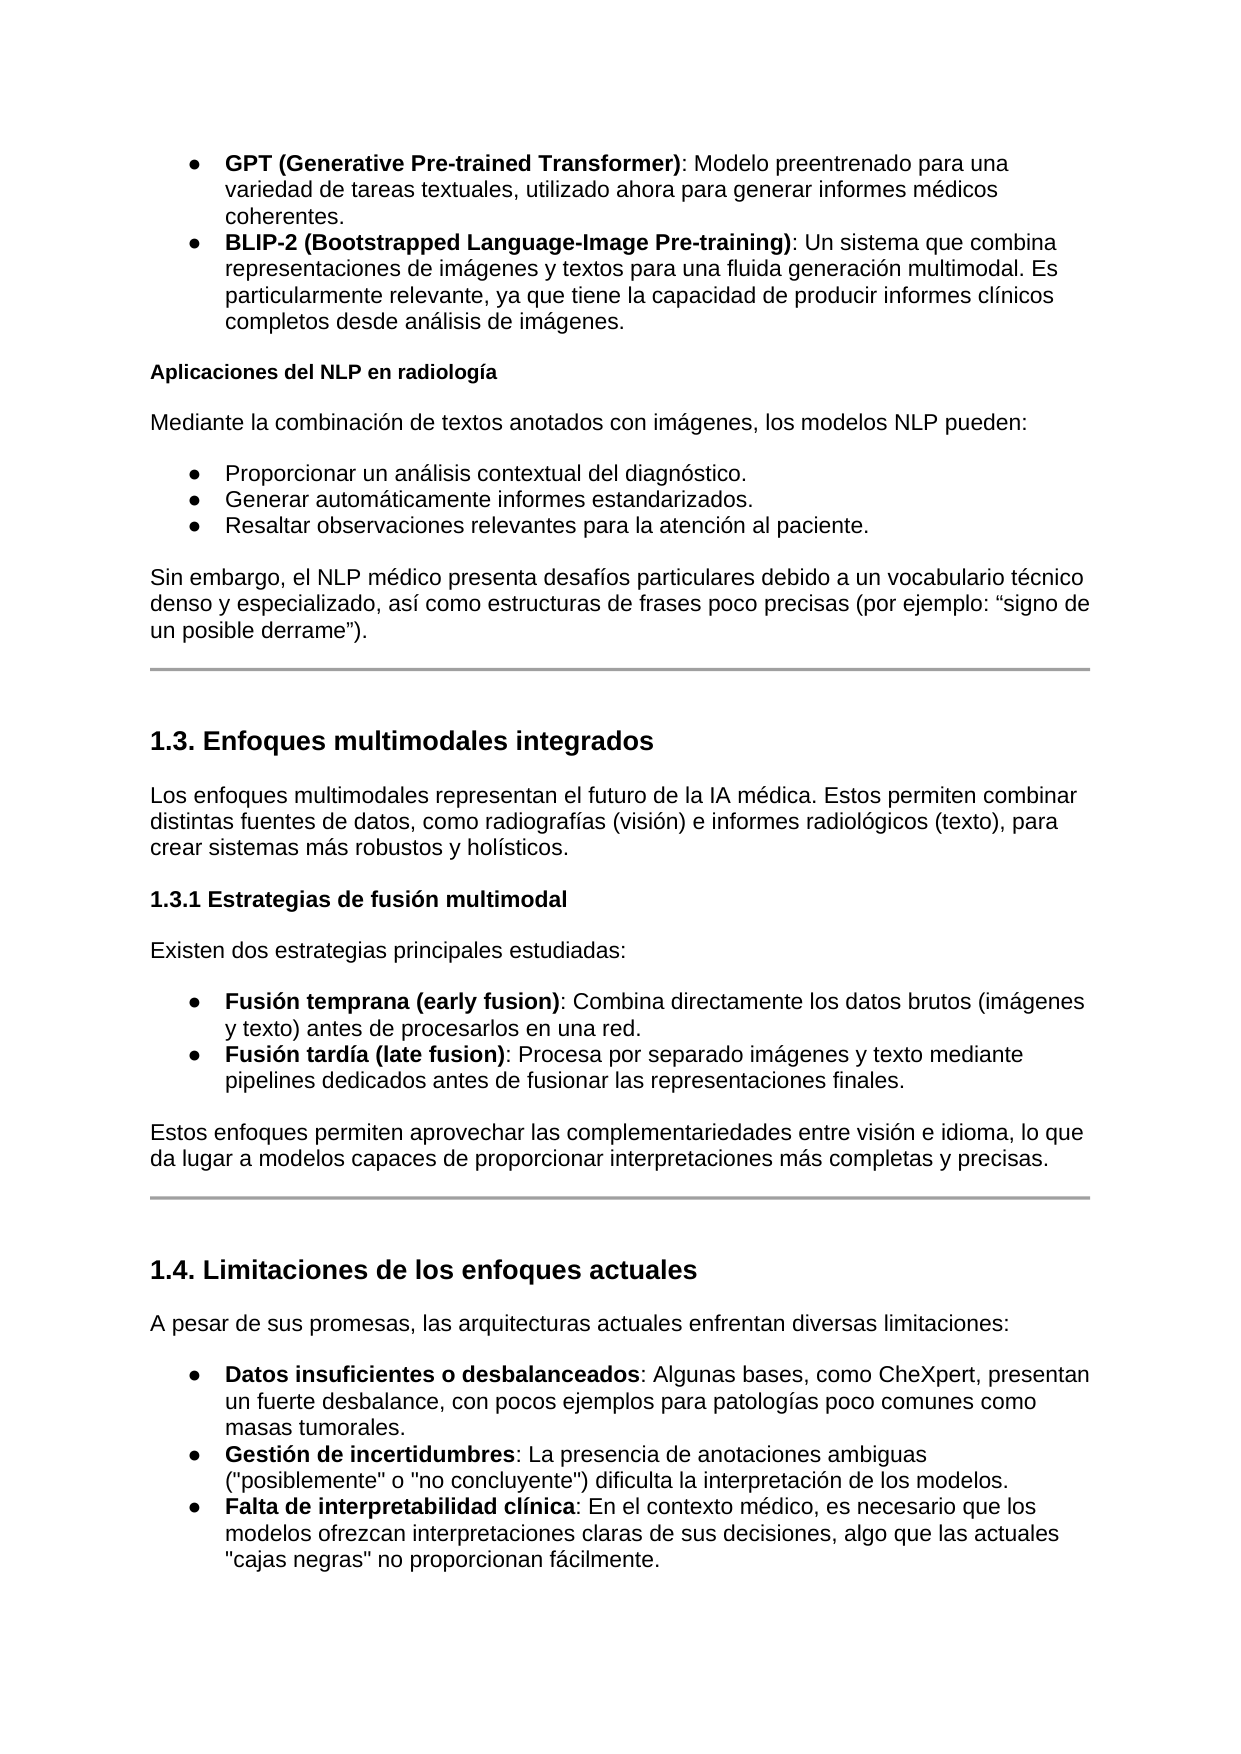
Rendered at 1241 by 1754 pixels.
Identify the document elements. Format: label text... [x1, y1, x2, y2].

text Mediante la combinación de textos anotados con imágenes, los modelos NLP pueden: [150, 408, 1090, 435]
list BLIP-2 (Bootstrapped Language-Image Pre-training): Un sistema que combina representaciones de imágenes y textos para una fluida generación multimodal. Es particularmente relevante, ya que tiene la capacidad de producir informes clínicos completos desde análisis de imágenes. [187, 229, 1090, 334]
list Generar automáticamente informes estandarizados. [187, 486, 1090, 512]
list Fusión temprana (early fusion): Combina directamente los datos brutos (imágenes y texto) antes de procesarlos en una red. [187, 988, 1090, 1041]
list Datos insuficientes o desbalanceados: Algunas bases, como CheXpert, presentan un fuerte desbalance, con pocos ejemplos para patologías poco comunes como masas tumorales. [187, 1361, 1090, 1441]
list Fusión tardía (late fusion): Procesa por separado imágenes y texto mediante pipelines dedicados antes de fusionar las representaciones finales. [187, 1041, 1090, 1094]
text Sin embargo, el NLP médico presenta desafíos particulares debido a un vocabulario técnico denso y especializado, así como estructuras de frases poco precisas (por ejemplo: “signo de un posible derrame”). [150, 564, 1090, 643]
text Estos enfoques permiten aprovechar las complementariedades entre visión e idioma, lo que da lugar a modelos capaces de proporcionar interpretaciones más completas y precisas. [150, 1119, 1090, 1171]
text Los enfoques multimodales representan el futuro de la IA médica. Estos permiten combinar distintas fuentes de datos, como radiografías (visión) e informes radiológicos (texto), para crear sistemas más robustos y holísticos. [150, 782, 1090, 861]
text A pesar de sus promesas, las arquitecturas actuales enfrentan diversas limitaciones: [150, 1310, 1090, 1336]
list Falta de interpretabilidad clínica: En el contexto médico, es necesario que los modelos ofrezcan interpretaciones claras de sus decisiones, algo que las actuales "cajas negras" no proporcionan fácilmente. [187, 1493, 1090, 1572]
subtitle 1.3.1 Estrategias de fusión multimodal [150, 886, 1090, 912]
subtitle 1.4. Limitaciones de los enfoques actuales [150, 1254, 1090, 1285]
text Existen dos estrategias principales estudiadas: [150, 937, 1090, 963]
list GPT (Generative Pre-trained Transformer): Modelo preentrenado para una variedad de tareas textuales, utilizado ahora para generar informes médicos coherentes. [187, 150, 1090, 229]
subtitle Aplicaciones del NLP en radiología [150, 359, 1090, 383]
list Resaltar observaciones relevantes para la atención al paciente. [187, 512, 1090, 539]
subtitle 1.3. Enfoques multimodales integrados [150, 725, 1090, 757]
list Proporcionar un análisis contextual del diagnóstico. [187, 460, 1090, 486]
list Gestión de incertidumbres: La presencia de anotaciones ambiguas ("posiblemente" o "no concluyente") dificulta la interpretación de los modelos. [187, 1441, 1090, 1493]
